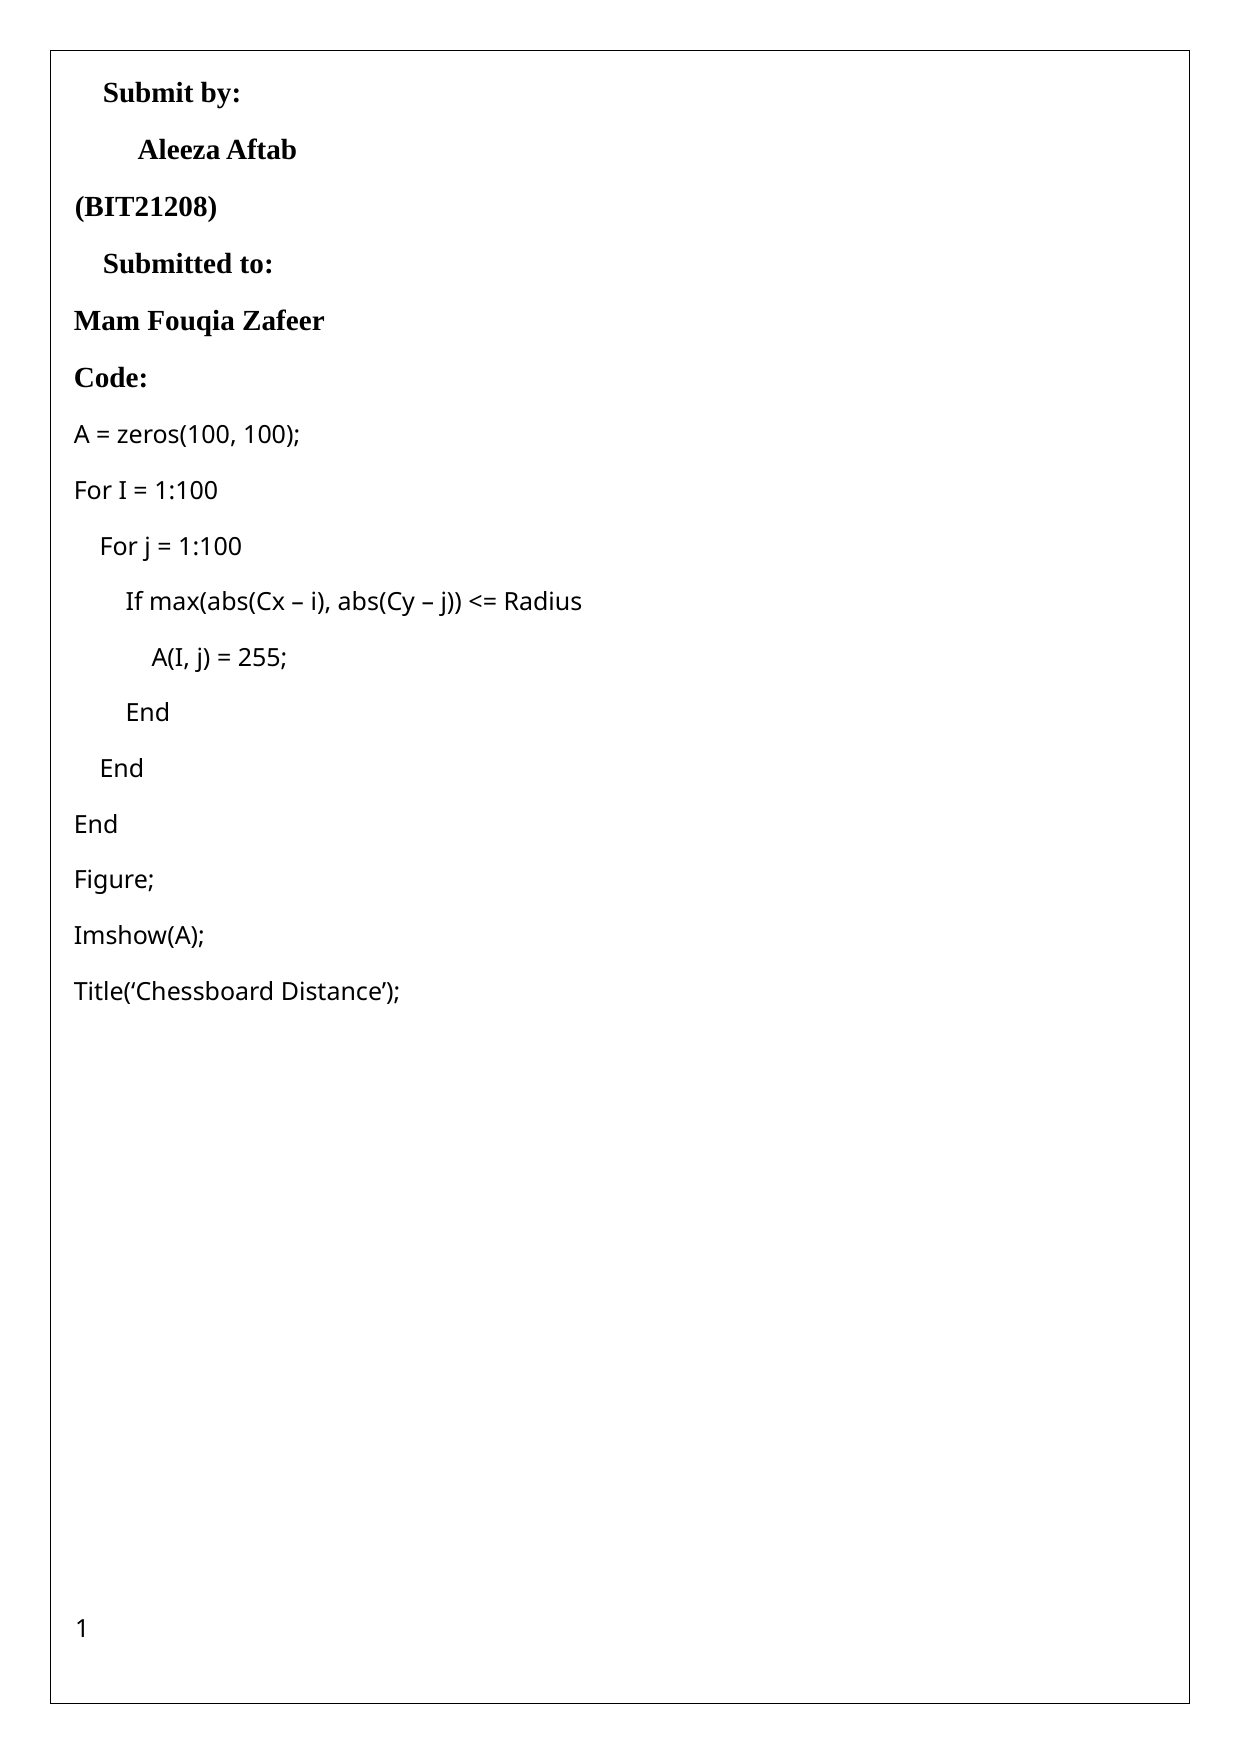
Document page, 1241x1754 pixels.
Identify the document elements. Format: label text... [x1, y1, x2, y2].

text Figure; [73, 862, 1165, 896]
text A = zeros(100, 100); [73, 417, 1165, 451]
text Imshow(A); [73, 917, 1165, 952]
text Mam Fouqia Zafeer [73, 303, 403, 336]
text End [73, 695, 1165, 729]
text Submit by: [73, 75, 403, 108]
text A(I, j) = 255; [73, 639, 1165, 673]
text For j = 1:100 [73, 528, 1165, 562]
text End [73, 806, 1165, 840]
text Code: [73, 360, 403, 393]
text Submitted to: [73, 246, 403, 279]
text For I = 1:100 [73, 472, 1165, 507]
text If max(abs(Cx – i), abs(Cy – j)) <= Radius [73, 584, 1165, 618]
text Title(‘Chessboard Distance’); [73, 973, 1165, 1007]
text Aleeza Aftab (BIT21208) [73, 132, 403, 222]
text End [73, 751, 1165, 785]
